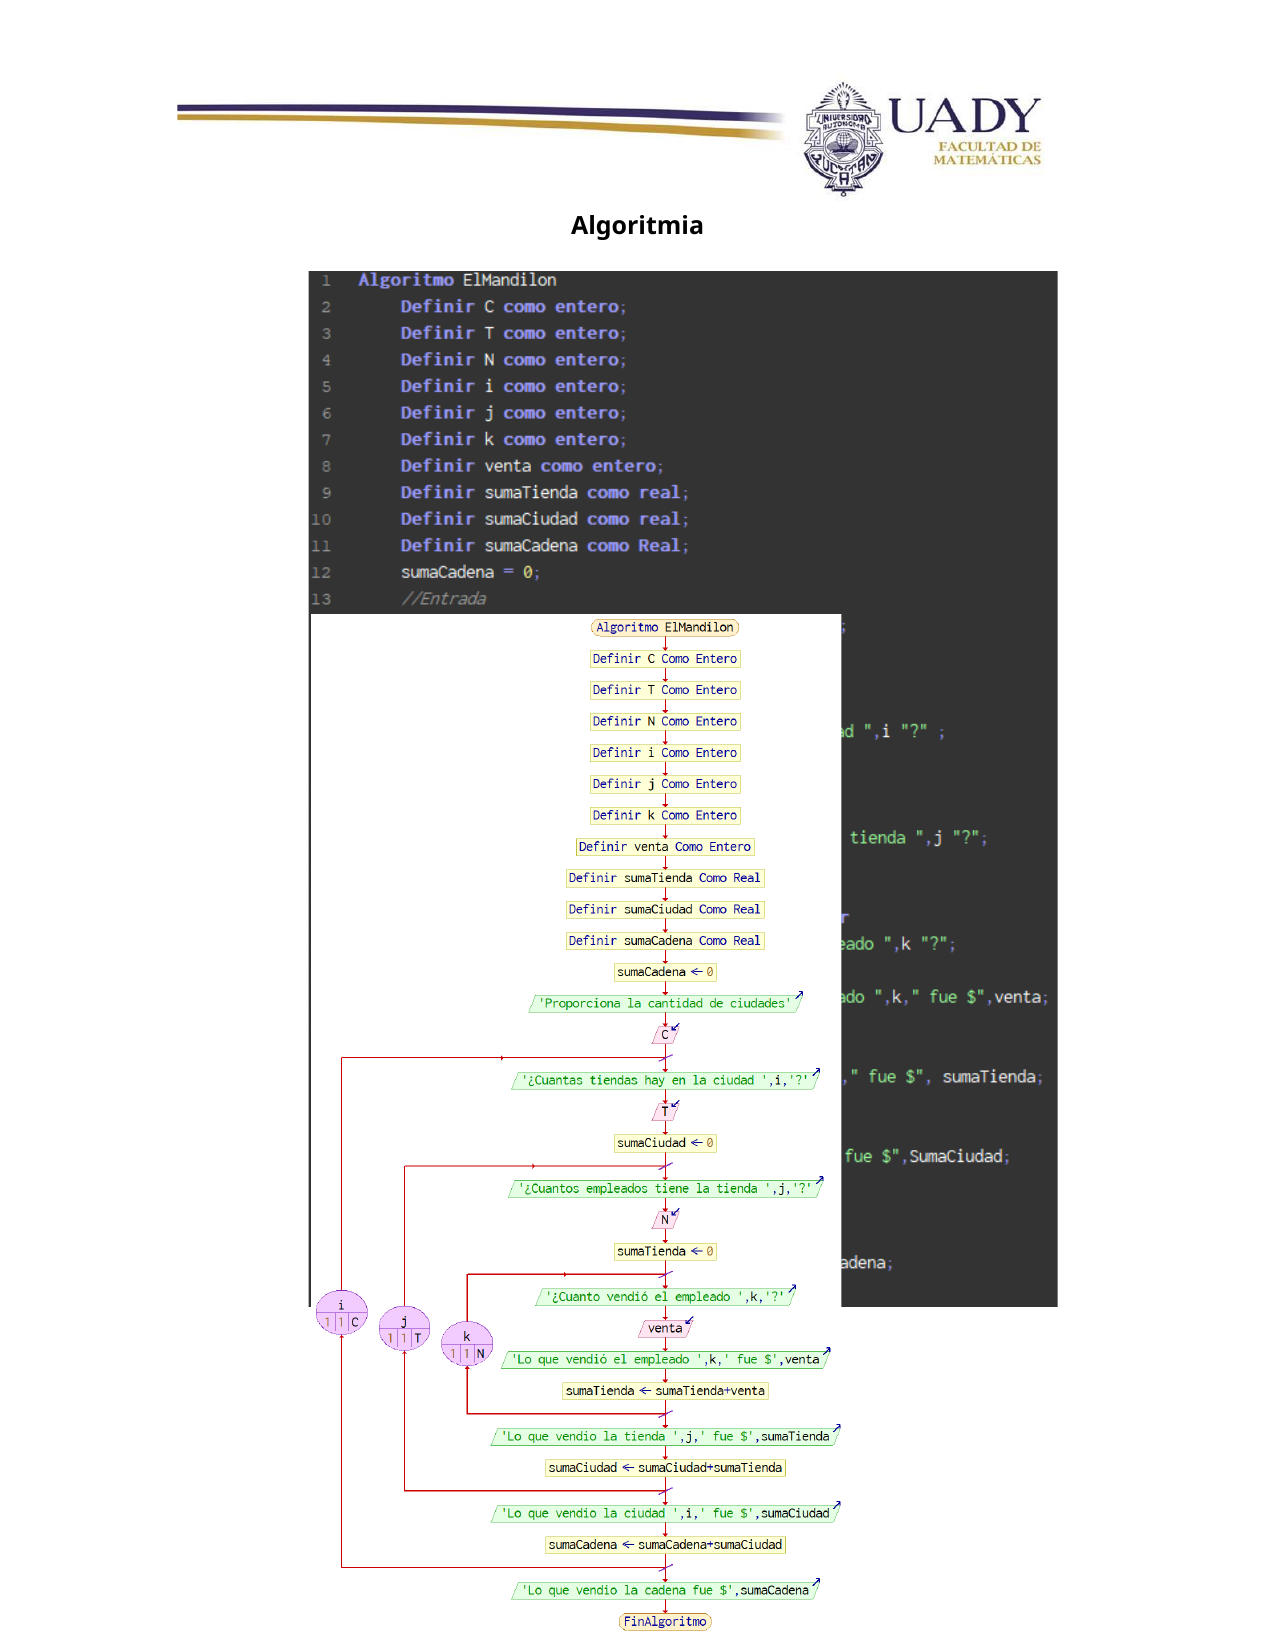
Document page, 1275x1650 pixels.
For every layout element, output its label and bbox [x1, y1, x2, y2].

picture [308, 271, 1058, 1650]
picture [177, 73, 1063, 208]
